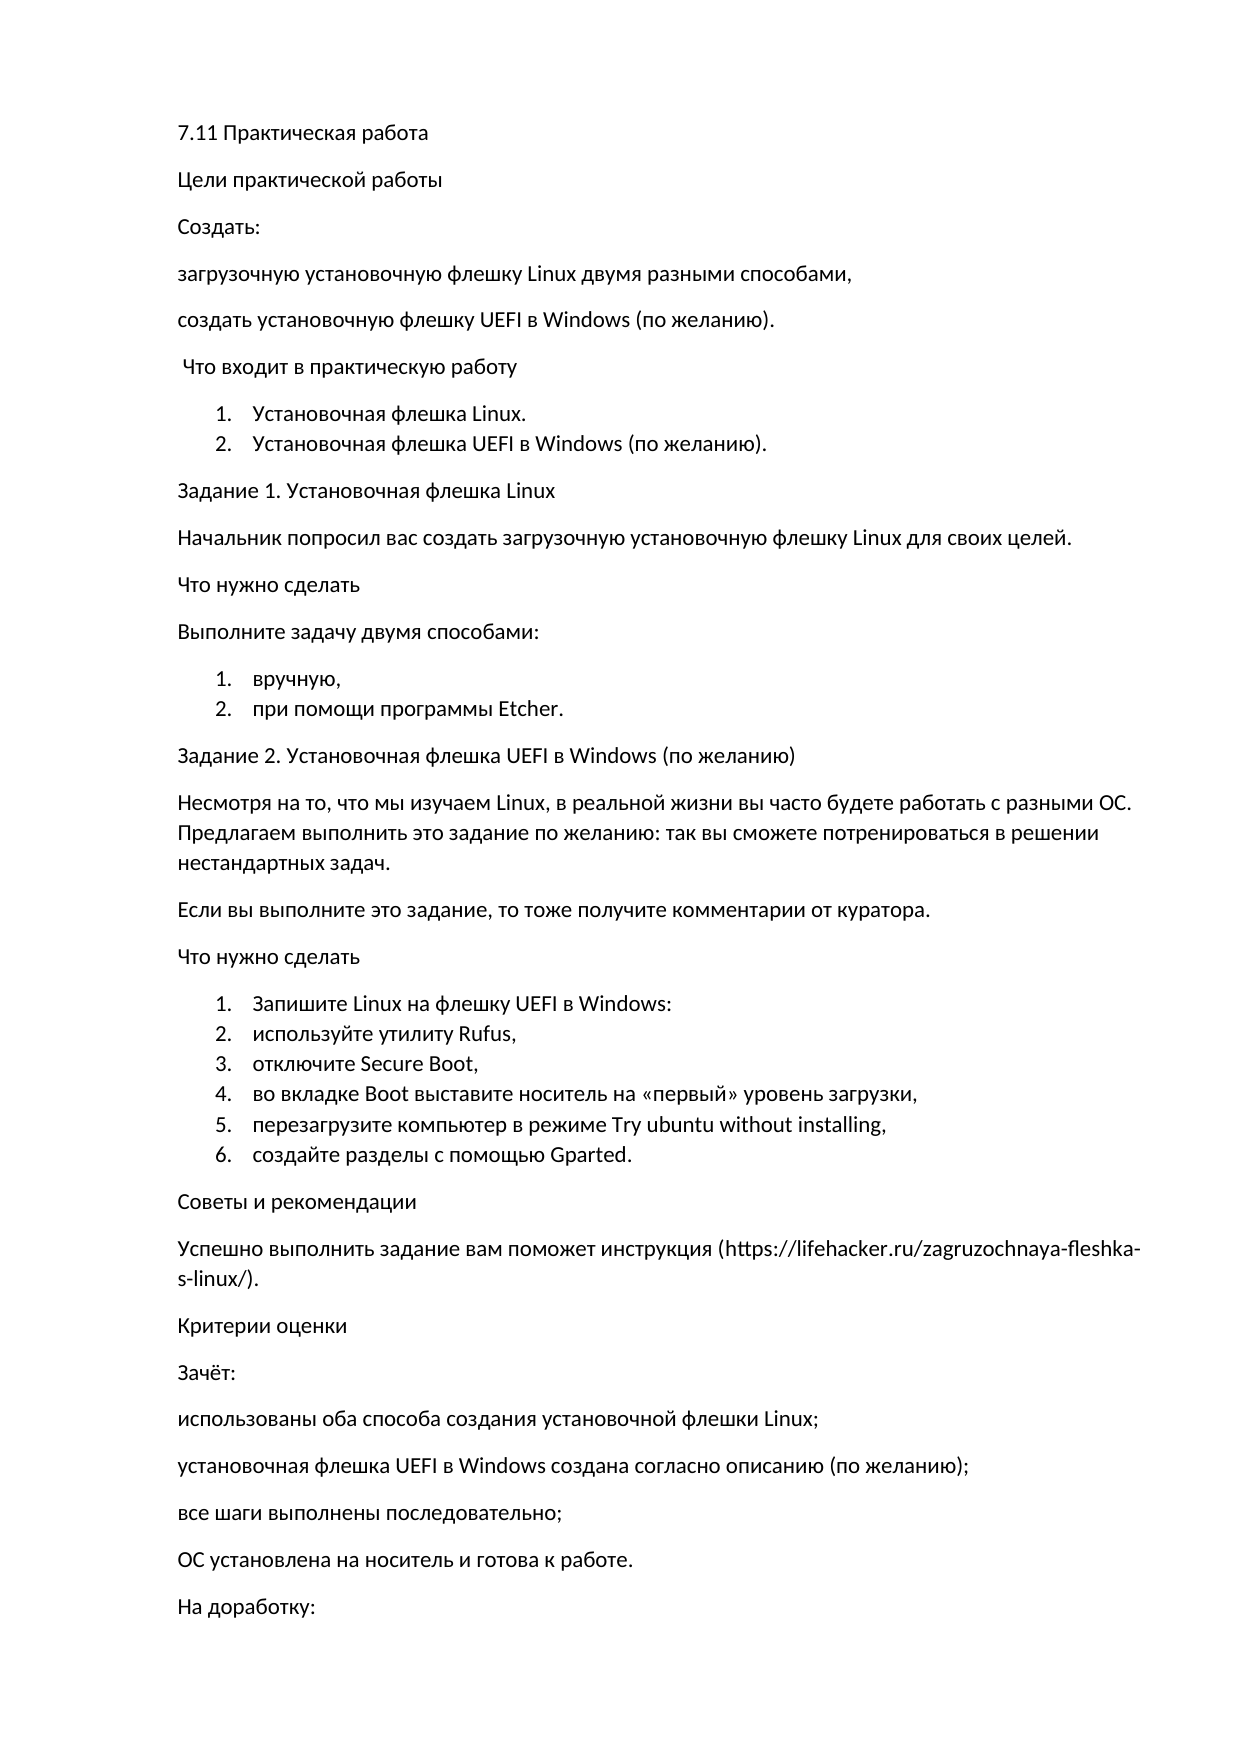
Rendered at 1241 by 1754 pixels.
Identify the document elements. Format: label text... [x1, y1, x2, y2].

text Задание 2. Установочная флешка UEFI в Windows (по желанию) [177, 741, 1152, 769]
text 7.11 Практическая работа [177, 118, 1152, 146]
text использованы оба способа создания установочной флешки Linux; [177, 1404, 1152, 1433]
text Если вы выполните это задание, то тоже получите комментарии от куратора. [177, 895, 1152, 923]
text Задание 1. Установочная флешка Linux [177, 476, 1152, 504]
list используйте утилиту Rufus, [215, 1019, 1152, 1047]
list Запишите Linux на флешку UEFI в Windows: [215, 989, 1152, 1017]
list создайте разделы с помощью Gparted. [215, 1140, 1152, 1168]
text Что входит в практическую работу [177, 352, 1152, 381]
text Критерии оценки [177, 1311, 1152, 1339]
text Успешно выполнить задание вам поможет инструкция (https://lifehacker.ru/zagruzochnaya-fleshka-s-linux/). [177, 1234, 1152, 1292]
text все шаги выполнены последовательно; [177, 1498, 1152, 1526]
list вручную, [215, 664, 1152, 692]
text загрузочную установочную флешку Linux двумя разными способами, [177, 259, 1152, 287]
text ОС установлена на носитель и готова к работе. [177, 1545, 1152, 1573]
text На доработку: [177, 1592, 1152, 1620]
list перезагрузите компьютер в режиме Try ubuntu without installing, [215, 1110, 1152, 1138]
list при помощи программы Etcher. [215, 694, 1152, 722]
text Начальник попросил вас создать загрузочную установочную флешку Linux для своих целей. [177, 523, 1152, 551]
text установочная флешка UEFI в Windows создана согласно описанию (по желанию); [177, 1451, 1152, 1479]
text Что нужно сделать [177, 570, 1152, 598]
text Советы и рекомендации [177, 1187, 1152, 1215]
list во вкладке Boot выставите носитель на «первый» уровень загрузки, [215, 1079, 1152, 1108]
text Что нужно сделать [177, 942, 1152, 970]
text Цели практической работы [177, 165, 1152, 193]
text Несмотря на то, что мы изучаем Linux, в реальной жизни вы часто будете работать с разными ОС. Предлагаем выполнить это задание по желанию: так вы сможете потренироваться в решении нестандартных задач. [177, 788, 1152, 876]
text создать установочную флешку UEFI в Windows (по желанию). [177, 306, 1152, 334]
list Установочная флешка Linux. [215, 399, 1152, 427]
list Установочная флешка UEFI в Windows (по желанию). [215, 429, 1152, 458]
text Зачёт: [177, 1358, 1152, 1386]
list отключите Secure Boot, [215, 1049, 1152, 1077]
text Выполните задачу двумя способами: [177, 617, 1152, 645]
text Создать: [177, 212, 1152, 240]
